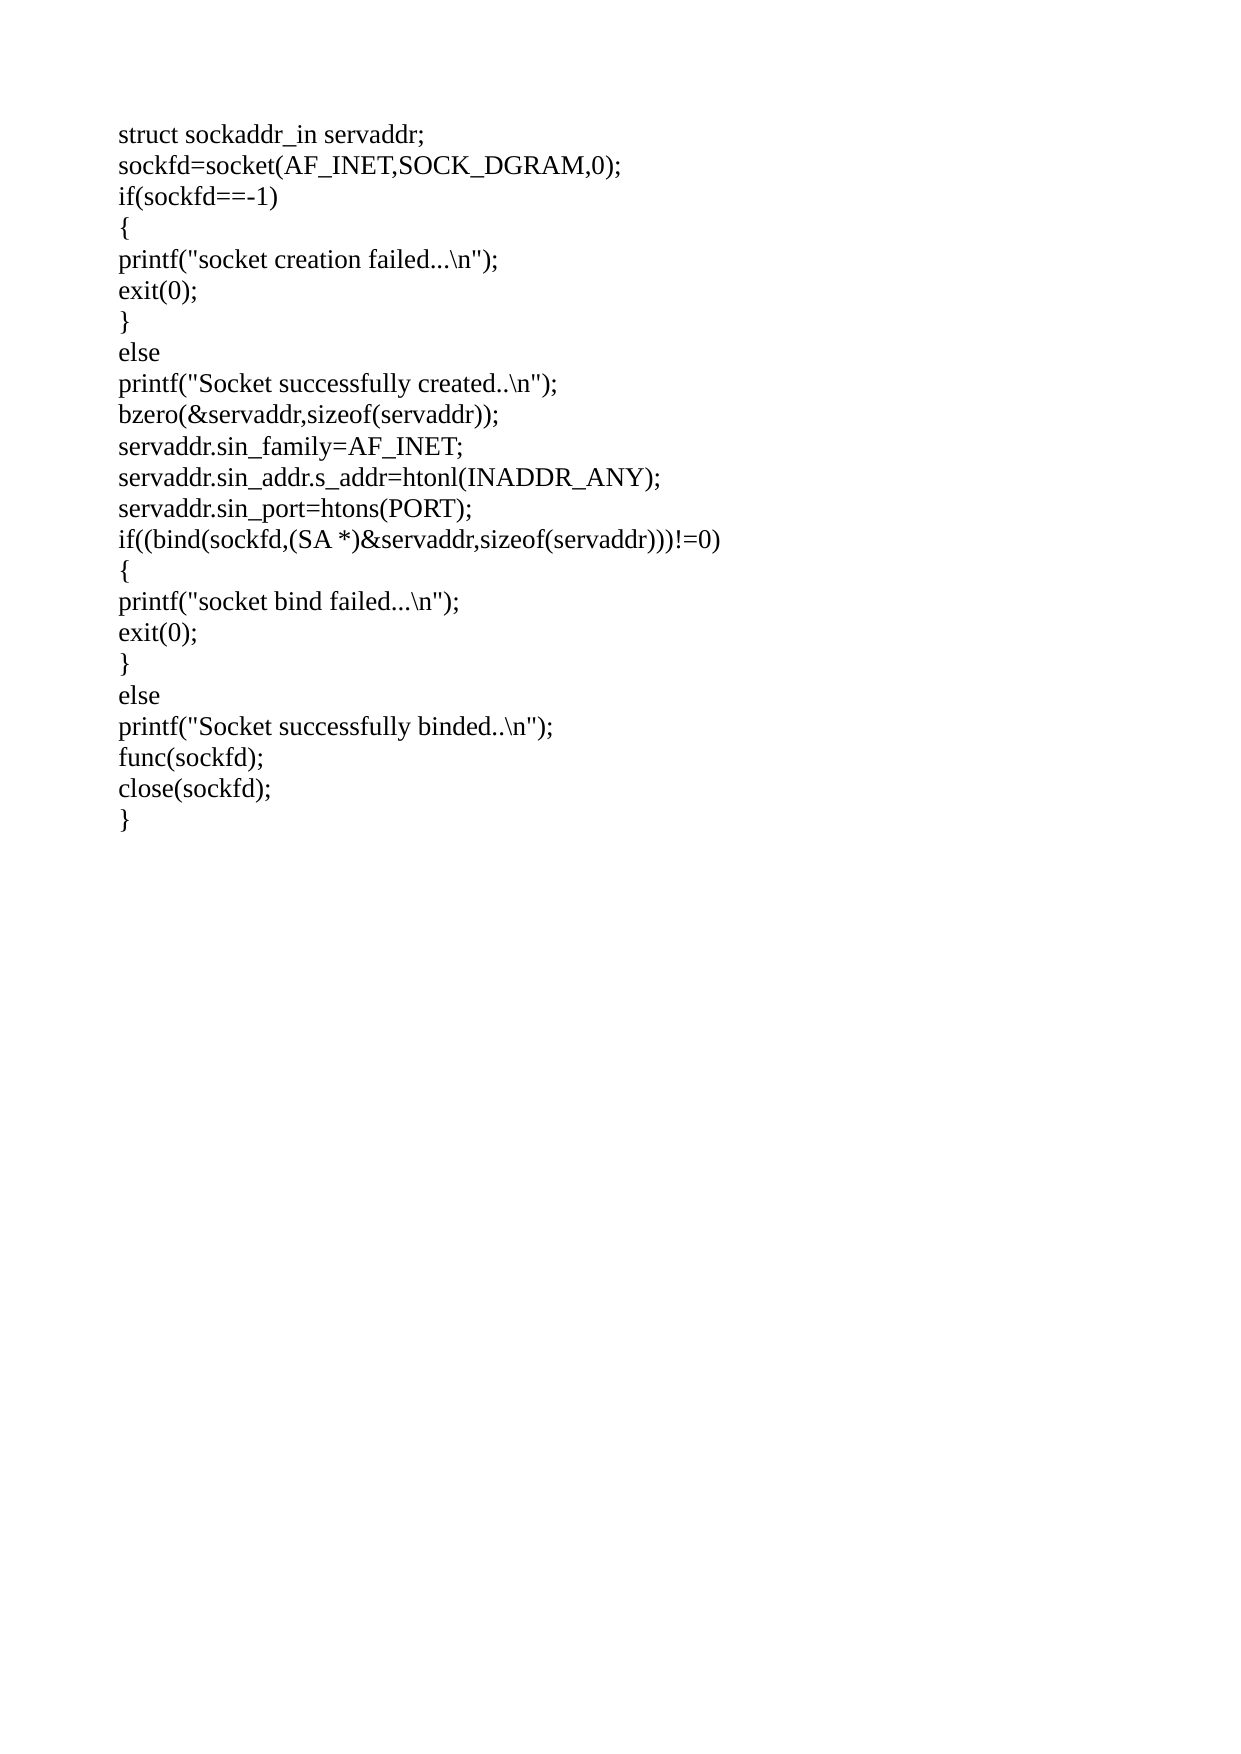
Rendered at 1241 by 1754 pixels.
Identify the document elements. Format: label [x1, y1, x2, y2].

text [118, 118, 1122, 863]
